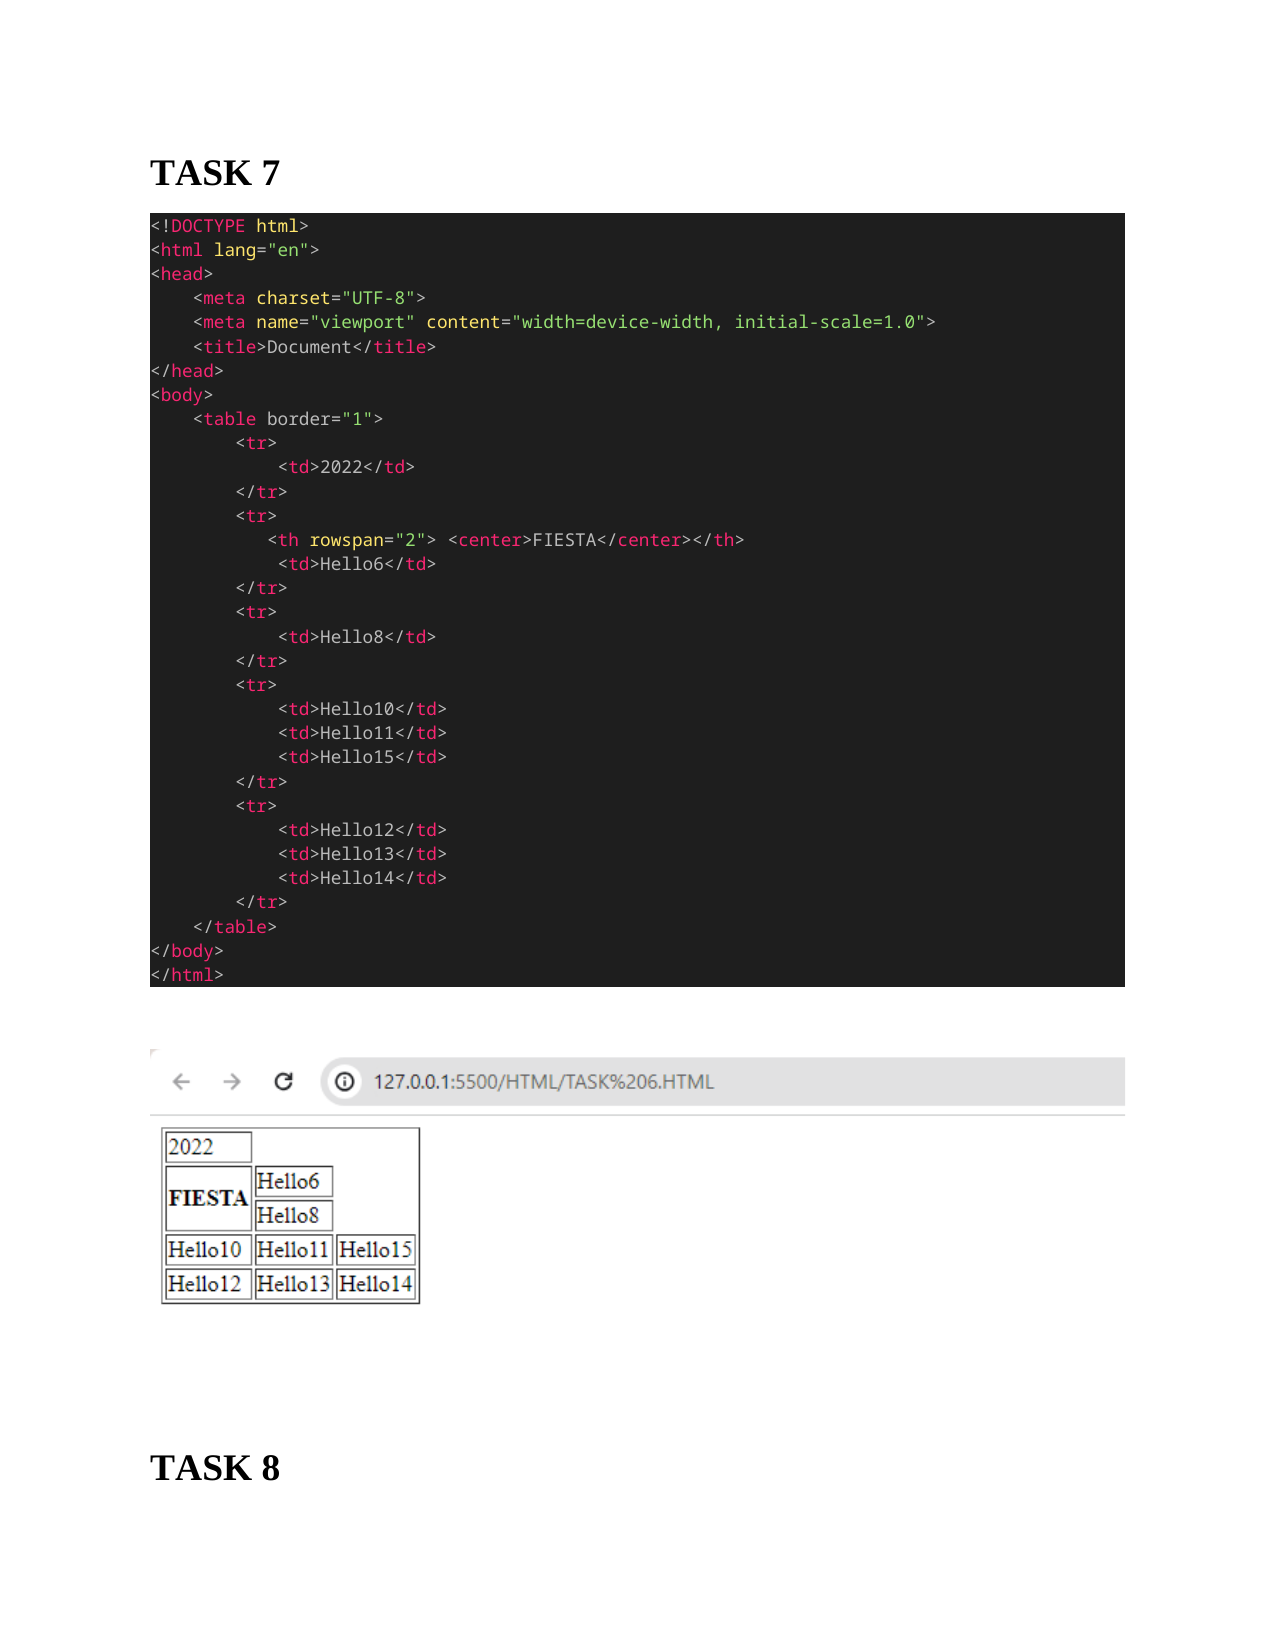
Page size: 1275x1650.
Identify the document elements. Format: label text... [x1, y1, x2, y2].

text <td>Hello8</td> [150, 624, 1125, 648]
text <tr> [150, 503, 1125, 527]
text </table> [150, 914, 1125, 938]
text <!DOCTYPE html> [150, 213, 1125, 237]
text <body> [150, 382, 1125, 407]
text <td>Hello6</td> [150, 552, 1125, 576]
text <html lang="en"> [150, 237, 1125, 262]
text </tr> [150, 576, 1125, 600]
text <th rowspan="2"> <center>FIESTA</center></th> [150, 527, 1125, 552]
text </tr> [150, 648, 1125, 672]
text </html> [150, 962, 1125, 987]
text </tr> [150, 890, 1125, 914]
text <title>Document</title> [150, 334, 1125, 358]
text <tr> [150, 600, 1125, 624]
text <head> [150, 262, 1125, 286]
text <td>Hello10</td> [150, 697, 1125, 721]
text </body> [150, 938, 1125, 962]
picture [150, 1049, 1125, 1427]
text <tr> [150, 793, 1125, 817]
text </tr> [150, 479, 1125, 503]
text TASK 7 [150, 150, 1125, 193]
text <td>Hello12</td> [150, 817, 1125, 842]
text <td>Hello15</td> [150, 745, 1125, 769]
text <td>Hello11</td> [150, 721, 1125, 745]
text TASK 8 [150, 1445, 1125, 1488]
text </tr> [150, 769, 1125, 793]
text <td>2022</td> [150, 455, 1125, 479]
text </head> [150, 358, 1125, 382]
text <meta charset="UTF-8"> [150, 286, 1125, 310]
text <tr> [150, 672, 1125, 697]
text <meta name="viewport" content="width=device-width, initial-scale=1.0"> [150, 310, 1125, 334]
text <tr> [150, 431, 1125, 455]
text <td>Hello13</td> [150, 842, 1125, 866]
text <td>Hello14</td> [150, 866, 1125, 890]
text <table border="1"> [150, 407, 1125, 431]
